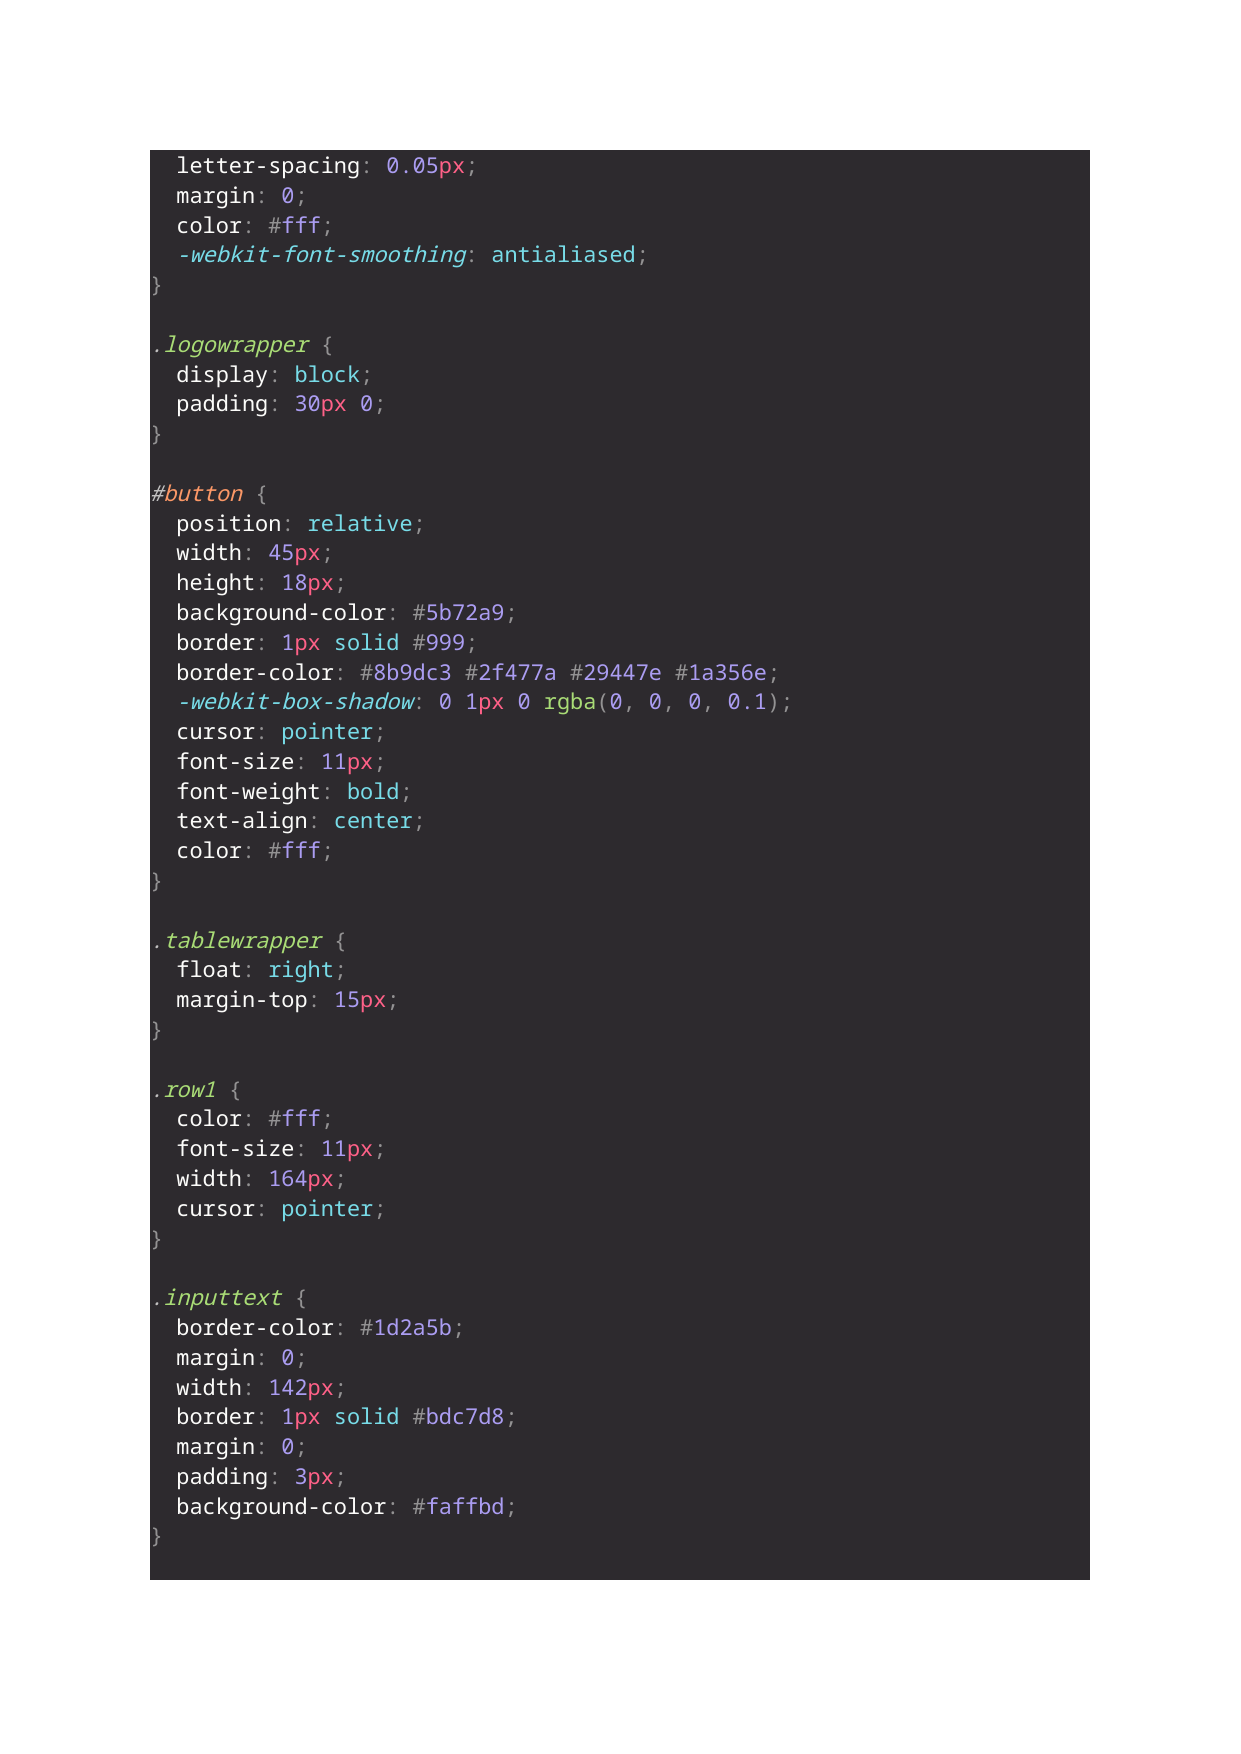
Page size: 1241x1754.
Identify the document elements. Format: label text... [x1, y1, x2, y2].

text #button { [150, 478, 1090, 507]
text display: block; [150, 358, 1090, 388]
text letter-spacing: 0.05px; [150, 150, 1090, 180]
text color: #fff; [150, 835, 1090, 865]
text width: 164px; [150, 1163, 1090, 1193]
text position: relative; [150, 507, 1090, 537]
text margin: 0; [150, 1431, 1090, 1461]
text } [150, 269, 1090, 299]
text .tablewrapper { [150, 924, 1090, 954]
text height: 18px; [150, 567, 1090, 597]
text font-size: 11px; [150, 1133, 1090, 1163]
text width: 142px; [150, 1371, 1090, 1401]
text padding: 3px; [150, 1461, 1090, 1491]
text cursor: pointer; [150, 1193, 1090, 1222]
text color: #fff; [150, 1103, 1090, 1133]
text .row1 { [150, 1073, 1090, 1103]
text border: 1px solid #bdc7d8; [150, 1401, 1090, 1431]
text } [150, 418, 1090, 448]
text color: #fff; [150, 209, 1090, 239]
text cursor: pointer; [150, 716, 1090, 746]
text font-weight: bold; [150, 776, 1090, 805]
text margin: 0; [150, 180, 1090, 209]
text text-align: center; [150, 805, 1090, 835]
text background-color: #5b72a9; [150, 597, 1090, 627]
text float: right; [150, 954, 1090, 984]
text } [150, 865, 1090, 895]
text } [150, 1520, 1090, 1550]
text border-color: #8b9dc3 #2f477a #29447e #1a356e; [150, 656, 1090, 686]
text background-color: #faffbd; [150, 1491, 1090, 1520]
text } [150, 1222, 1090, 1252]
text width: 45px; [150, 537, 1090, 567]
text .logowrapper { [150, 329, 1090, 358]
text -webkit-box-shadow: 0 1px 0 rgba(0, 0, 0, 0.1); [150, 686, 1090, 716]
text margin-top: 15px; [150, 984, 1090, 1014]
text } [150, 1014, 1090, 1044]
text margin: 0; [150, 1342, 1090, 1371]
text border: 1px solid #999; [150, 627, 1090, 656]
text padding: 30px 0; [150, 388, 1090, 418]
text .inputtext { [150, 1282, 1090, 1312]
text -webkit-font-smoothing: antialiased; [150, 239, 1090, 269]
text font-size: 11px; [150, 746, 1090, 776]
text border-color: #1d2a5b; [150, 1312, 1090, 1342]
